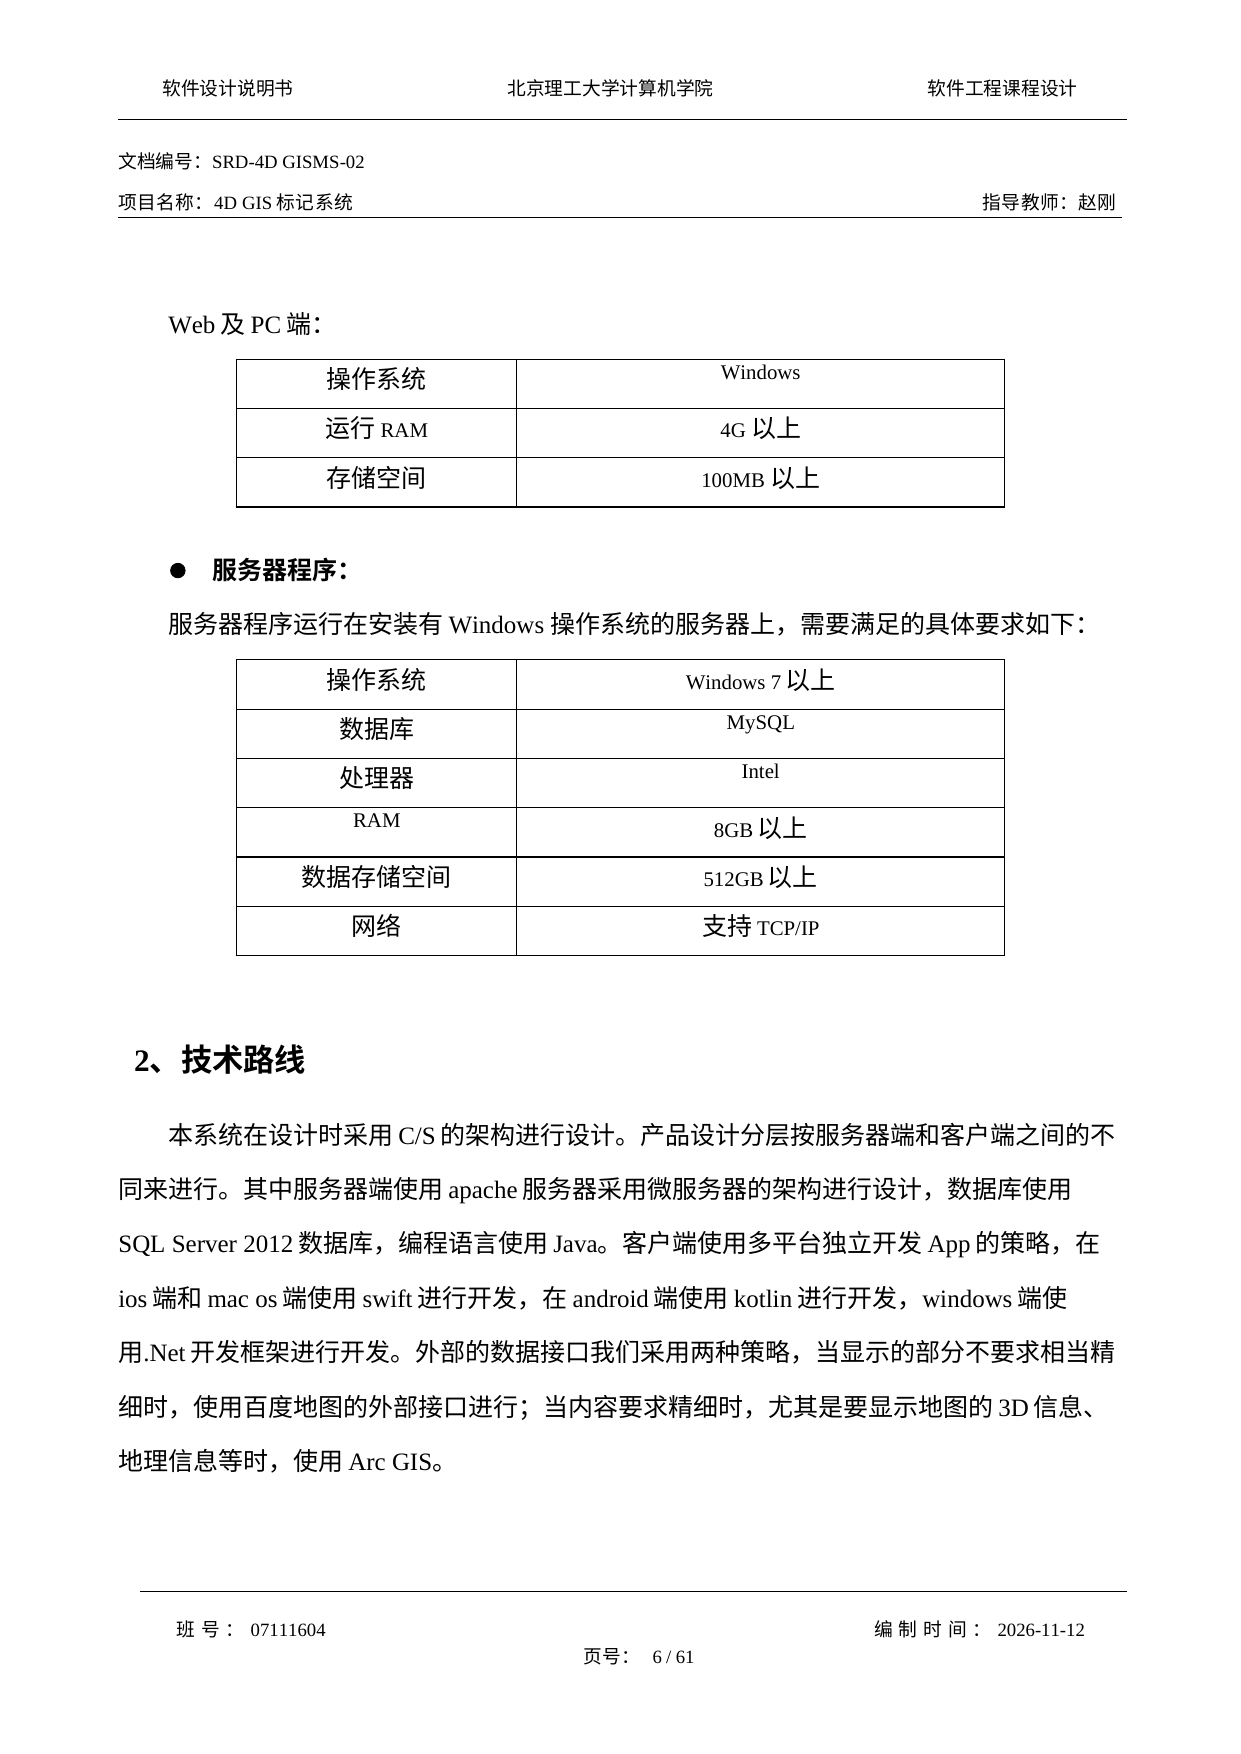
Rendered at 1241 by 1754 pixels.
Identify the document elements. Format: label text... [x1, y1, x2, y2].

table_cell 运行RAM [237, 409, 516, 457]
table_cell 数据存储空间 [237, 858, 516, 906]
table_cell 8GB以上 [517, 808, 1004, 856]
table_cell 网络 [237, 907, 516, 955]
table_cell 存储空间 [237, 458, 516, 506]
text Web及PC端： [118, 304, 1122, 340]
table_cell 处理器 [237, 759, 516, 807]
table_cell RAM [237, 808, 516, 856]
list 服务器程序： [168, 551, 1122, 587]
table_header Windows 7以上 [517, 660, 1004, 708]
table_cell 512GB以上 [517, 858, 1004, 906]
table_header 操作系统 [237, 660, 516, 708]
table_cell Intel [517, 759, 1004, 807]
text 本系统在设计时采用C/S的架构进行设计。产品设计分层按服务器端和客户端之间的不同来进行。其中服务器端使用apache服务器采用微服务器的架构进行设计，数据库使用SQL Server 2012数据库，编程语言使用Java。客户端使用多平台独立开发App的策略，在ios端和mac os端使用swift进行开发，在android端使用kotlin进行开发，windows端使用.Net开发框架进行开发。外部的数据接口我们采用两种策略，当显示的部分不要求相当精细时，使用百度地图的外部接口进行；当内容要求精细时，尤其是要显示地图的3D信息、地理信息等时，使用Arc GIS。 [118, 1115, 1122, 1478]
table_cell MySQL [517, 710, 1004, 758]
table_cell 支持TCP/IP [517, 907, 1004, 955]
table_header 操作系统 [237, 360, 516, 408]
table_cell 数据库 [237, 710, 516, 758]
table_header Windows [517, 360, 1004, 408]
table_cell 100MB 以上 [517, 458, 1004, 506]
text 服务器程序运行在安装有Windows 操作系统的服务器上，需要满足的具体要求如下： [118, 605, 1122, 641]
table_cell 4G 以上 [517, 409, 1004, 457]
subtitle 2、技术路线 [118, 1035, 1122, 1080]
